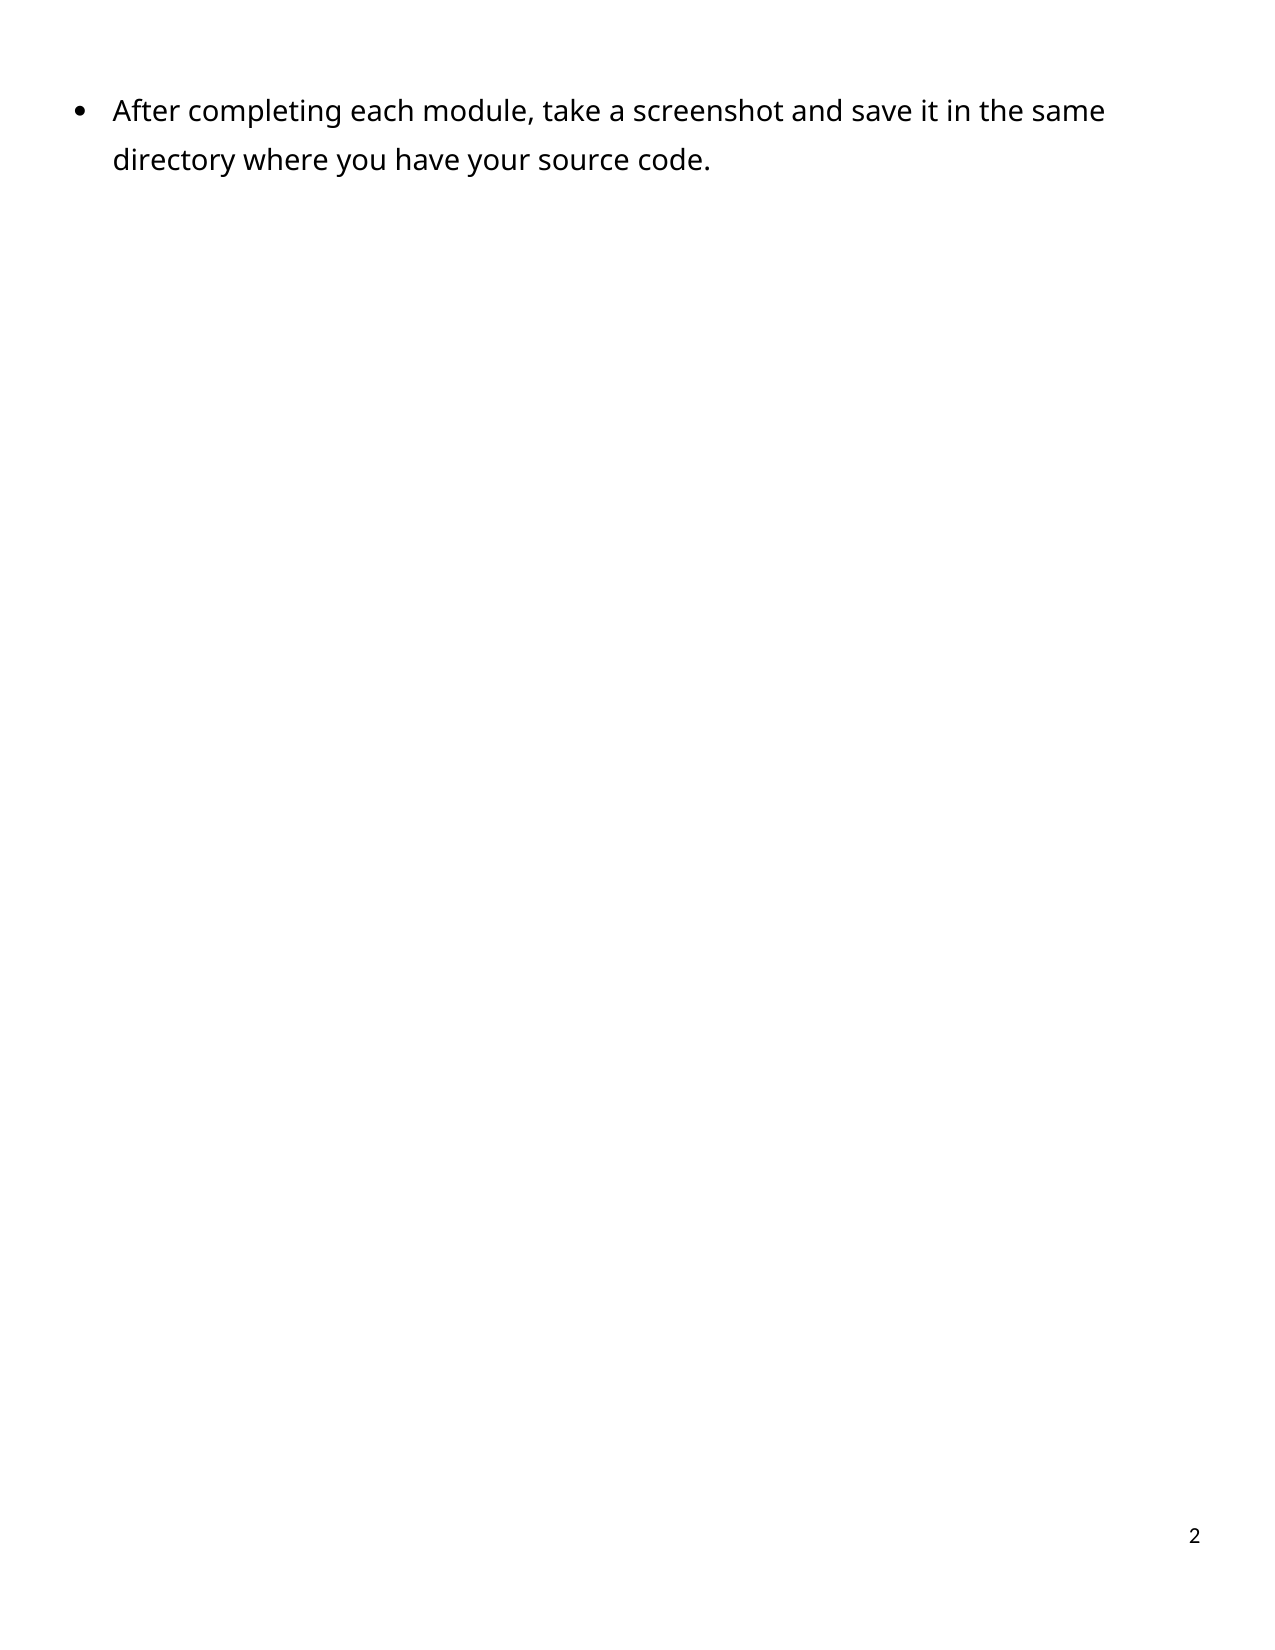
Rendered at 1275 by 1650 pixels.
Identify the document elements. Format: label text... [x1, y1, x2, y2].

list After completing each module, take a screenshot and save it in the same directory where you have your source code. [75, 90, 1200, 179]
